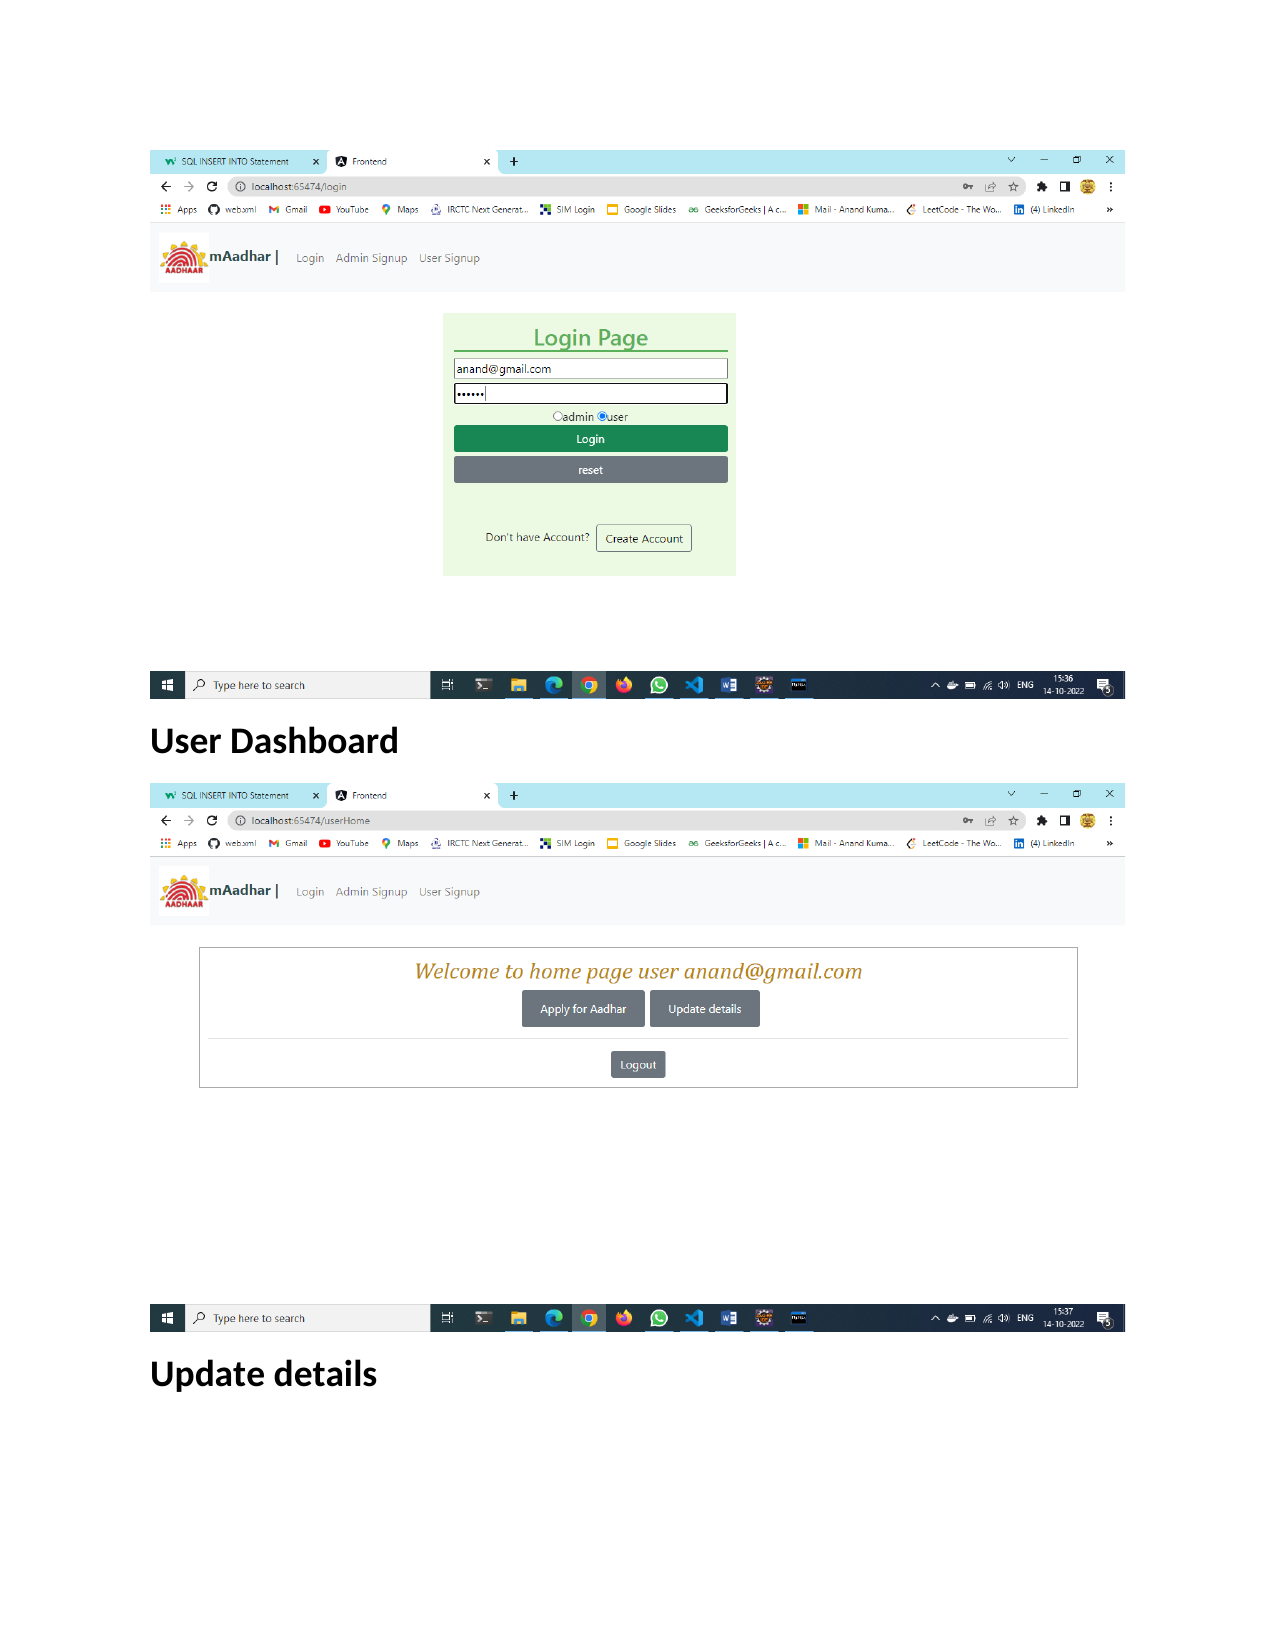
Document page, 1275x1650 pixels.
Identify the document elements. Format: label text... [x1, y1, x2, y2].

text User Dashboard [150, 717, 1125, 763]
picture [150, 150, 1125, 699]
text Update details [150, 1350, 1125, 1396]
picture [150, 783, 1125, 1332]
